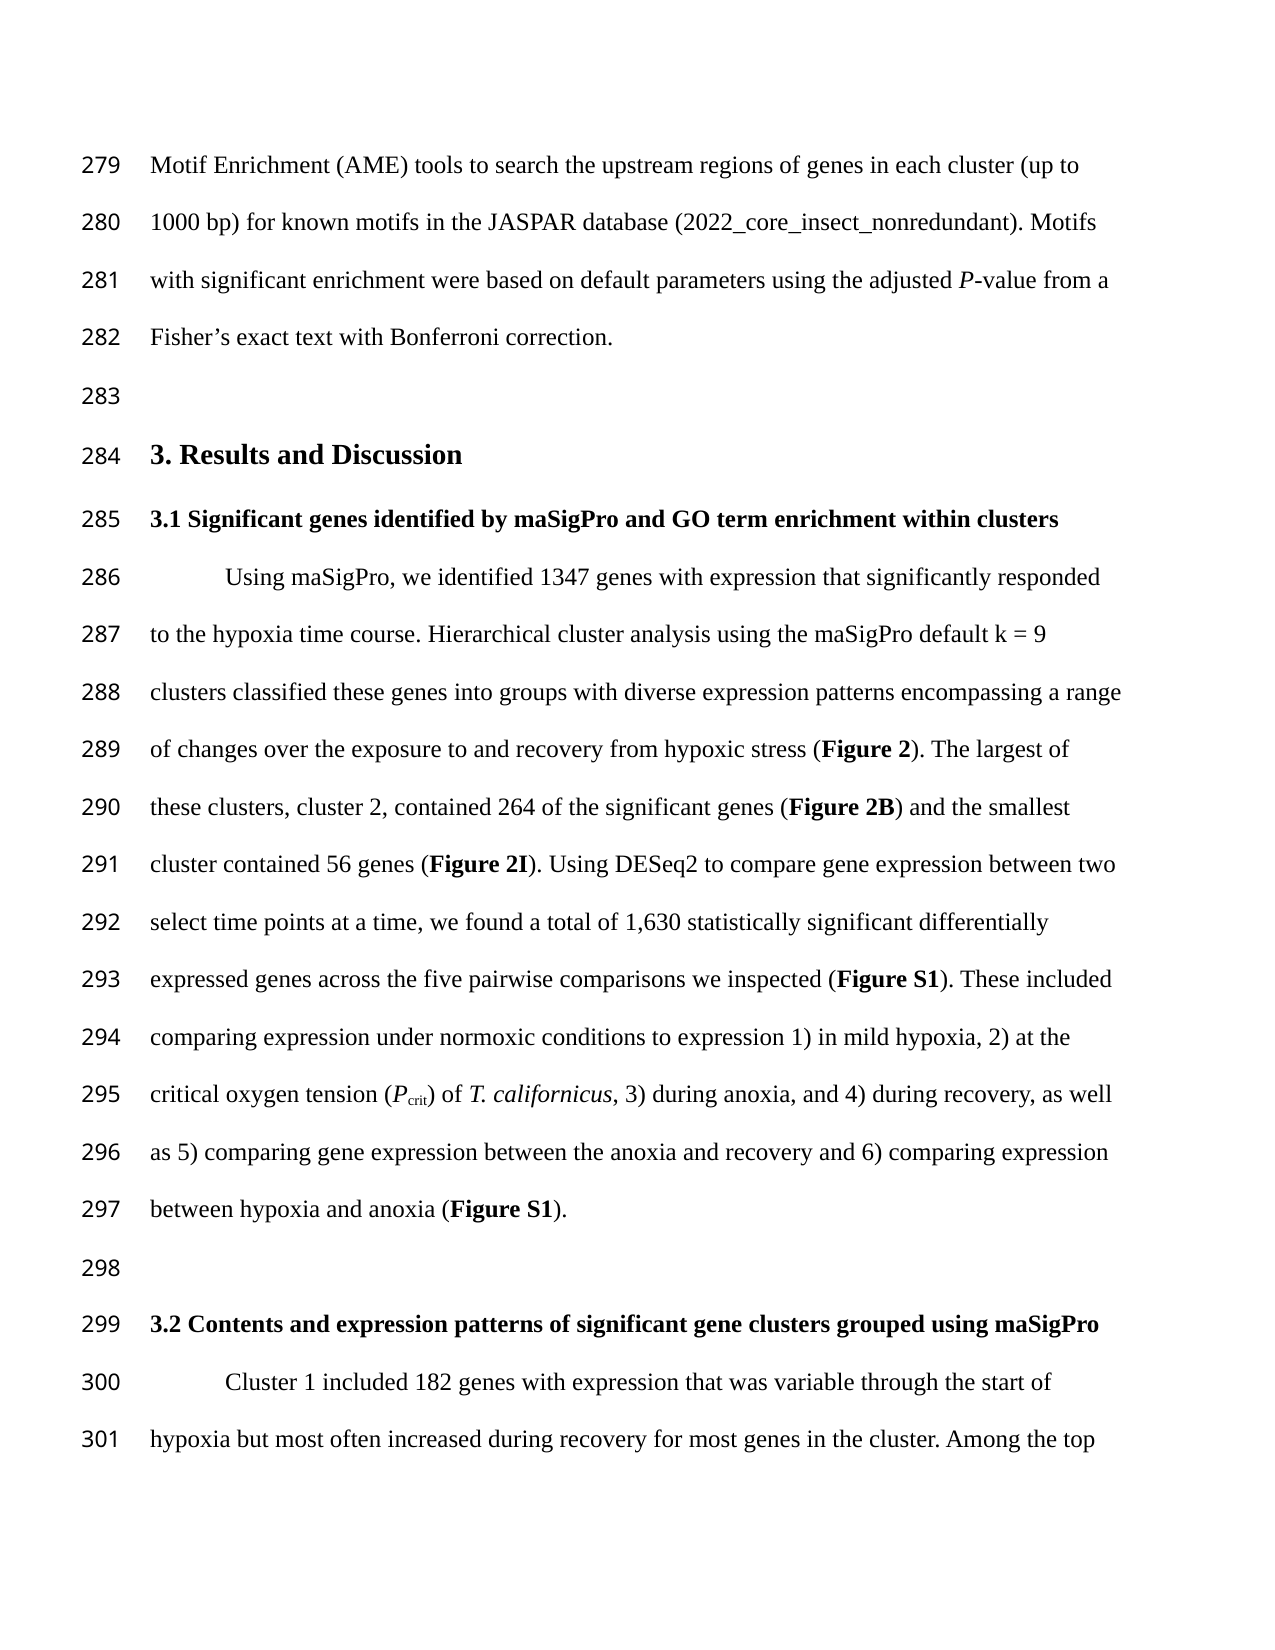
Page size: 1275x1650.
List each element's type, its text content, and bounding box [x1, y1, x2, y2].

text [150, 1367, 1125, 1453]
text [150, 150, 1125, 351]
text Using maSigPro, we identified 1347 genes with expression that significantly responded to the hypoxia time course. Hierarchical cluster analysis using the maSigPro default k = 9 clusters classified these genes into groups with diverse expression patterns encompassing a range of changes over the exposure to and recovery from hypoxic stress (Figure 2). The largest of these clusters, cluster 2, contained 264 of the significant genes (Figure 2B) and the smallest cluster contained 56 genes (Figure 2I). Using DESeq2 to compare gene expression between two select time points at a time, we found a total of 1,630 statistically significant differentially expressed genes across the five pairwise comparisons we inspected (Figure S1). These included comparing expression under normoxic conditions to expression 1) in mild hypoxia, 2) at the critical oxygen tension (Pcrit) of T. californicus, 3) during anoxia, and 4) during recovery, as well as 5) comparing gene expression between the anoxia and recovery and 6) comparing expression between hypoxia and anoxia (Figure S1). [150, 562, 1125, 1223]
text 3.1 Significant genes identified by maSigPro and GO term enrichment within clusters [150, 504, 1125, 533]
text 3. Results and Discussion [150, 437, 1125, 471]
text 3.2 Contents and expression patterns of significant gene clusters grouped using maSigPro [150, 1309, 1125, 1338]
